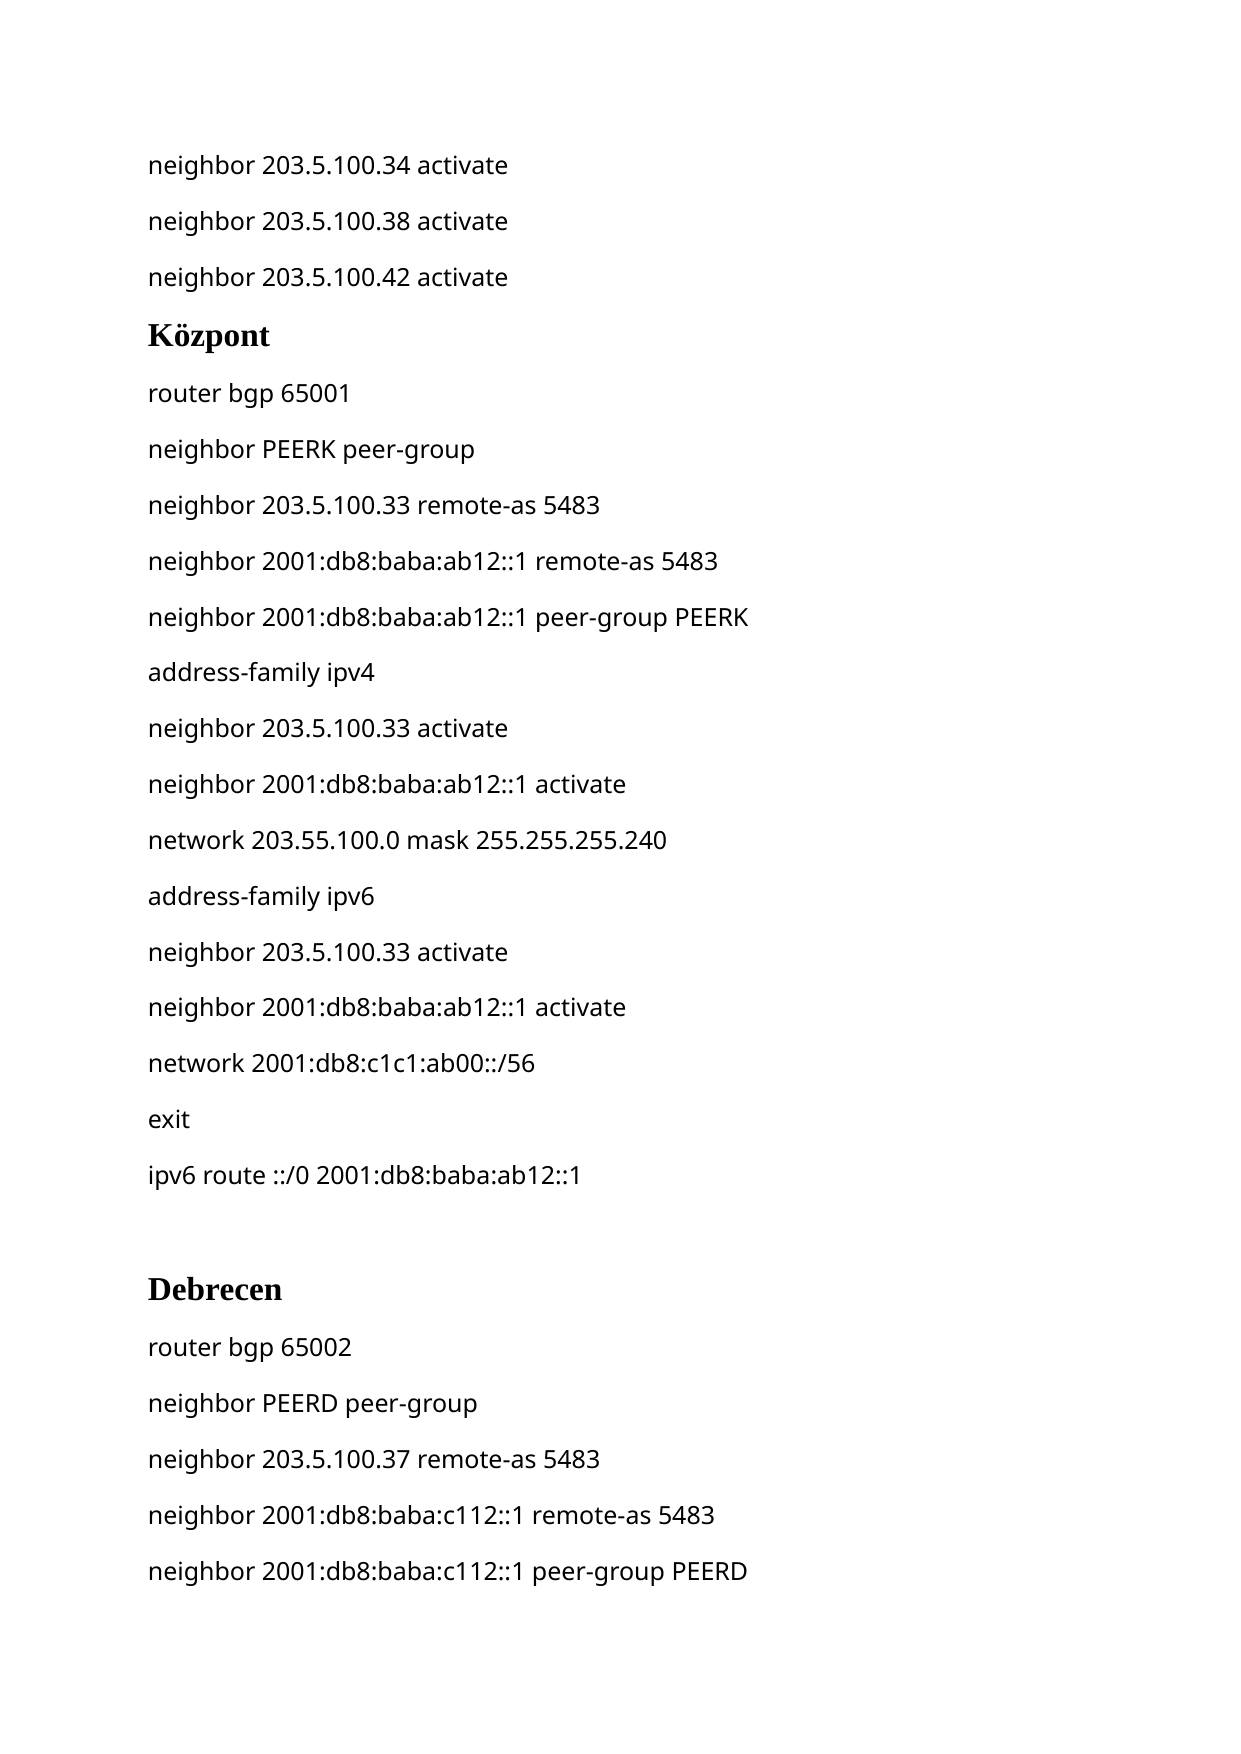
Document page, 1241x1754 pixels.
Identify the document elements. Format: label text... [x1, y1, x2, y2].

text neighbor 203.5.100.38 activate [148, 203, 1093, 237]
text Debrecen [148, 1269, 1093, 1307]
text address-family ipv4 [148, 655, 1093, 689]
text address-family ipv6 [148, 878, 1093, 912]
text neighbor 203.5.100.34 activate [148, 148, 1093, 182]
text neighbor 203.5.100.37 remote-as 5483 [148, 1442, 1093, 1476]
text exit [148, 1102, 1093, 1136]
text neighbor 203.5.100.33 remote-as 5483 [148, 487, 1093, 522]
text neighbor 2001:db8:baba:ab12::1 activate [148, 767, 1093, 801]
text neighbor 203.5.100.33 activate [148, 934, 1093, 968]
text network 2001:db8:c1c1:ab00::/56 [148, 1046, 1093, 1080]
text neighbor PEERD peer-group [148, 1386, 1093, 1420]
text neighbor 2001:db8:baba:c112::1 remote-as 5483 [148, 1497, 1093, 1531]
text neighbor 2001:db8:baba:ab12::1 remote-as 5483 [148, 543, 1093, 577]
text neighbor 2001:db8:baba:c112::1 peer-group PEERD [148, 1553, 1093, 1587]
text neighbor 2001:db8:baba:ab12::1 peer-group PEERK [148, 599, 1093, 633]
text ipv6 route ::/0 2001:db8:baba:ab12::1 [148, 1157, 1093, 1192]
text router bgp 65002 [148, 1330, 1093, 1364]
text neighbor 203.5.100.42 activate [148, 259, 1093, 293]
text neighbor PEERK peer-group [148, 432, 1093, 466]
text router bgp 65001 [148, 376, 1093, 410]
text neighbor 203.5.100.33 activate [148, 711, 1093, 745]
text neighbor 2001:db8:baba:ab12::1 activate [148, 990, 1093, 1024]
text Központ [148, 315, 1093, 353]
text network 203.55.100.0 mask 255.255.255.240 [148, 822, 1093, 857]
